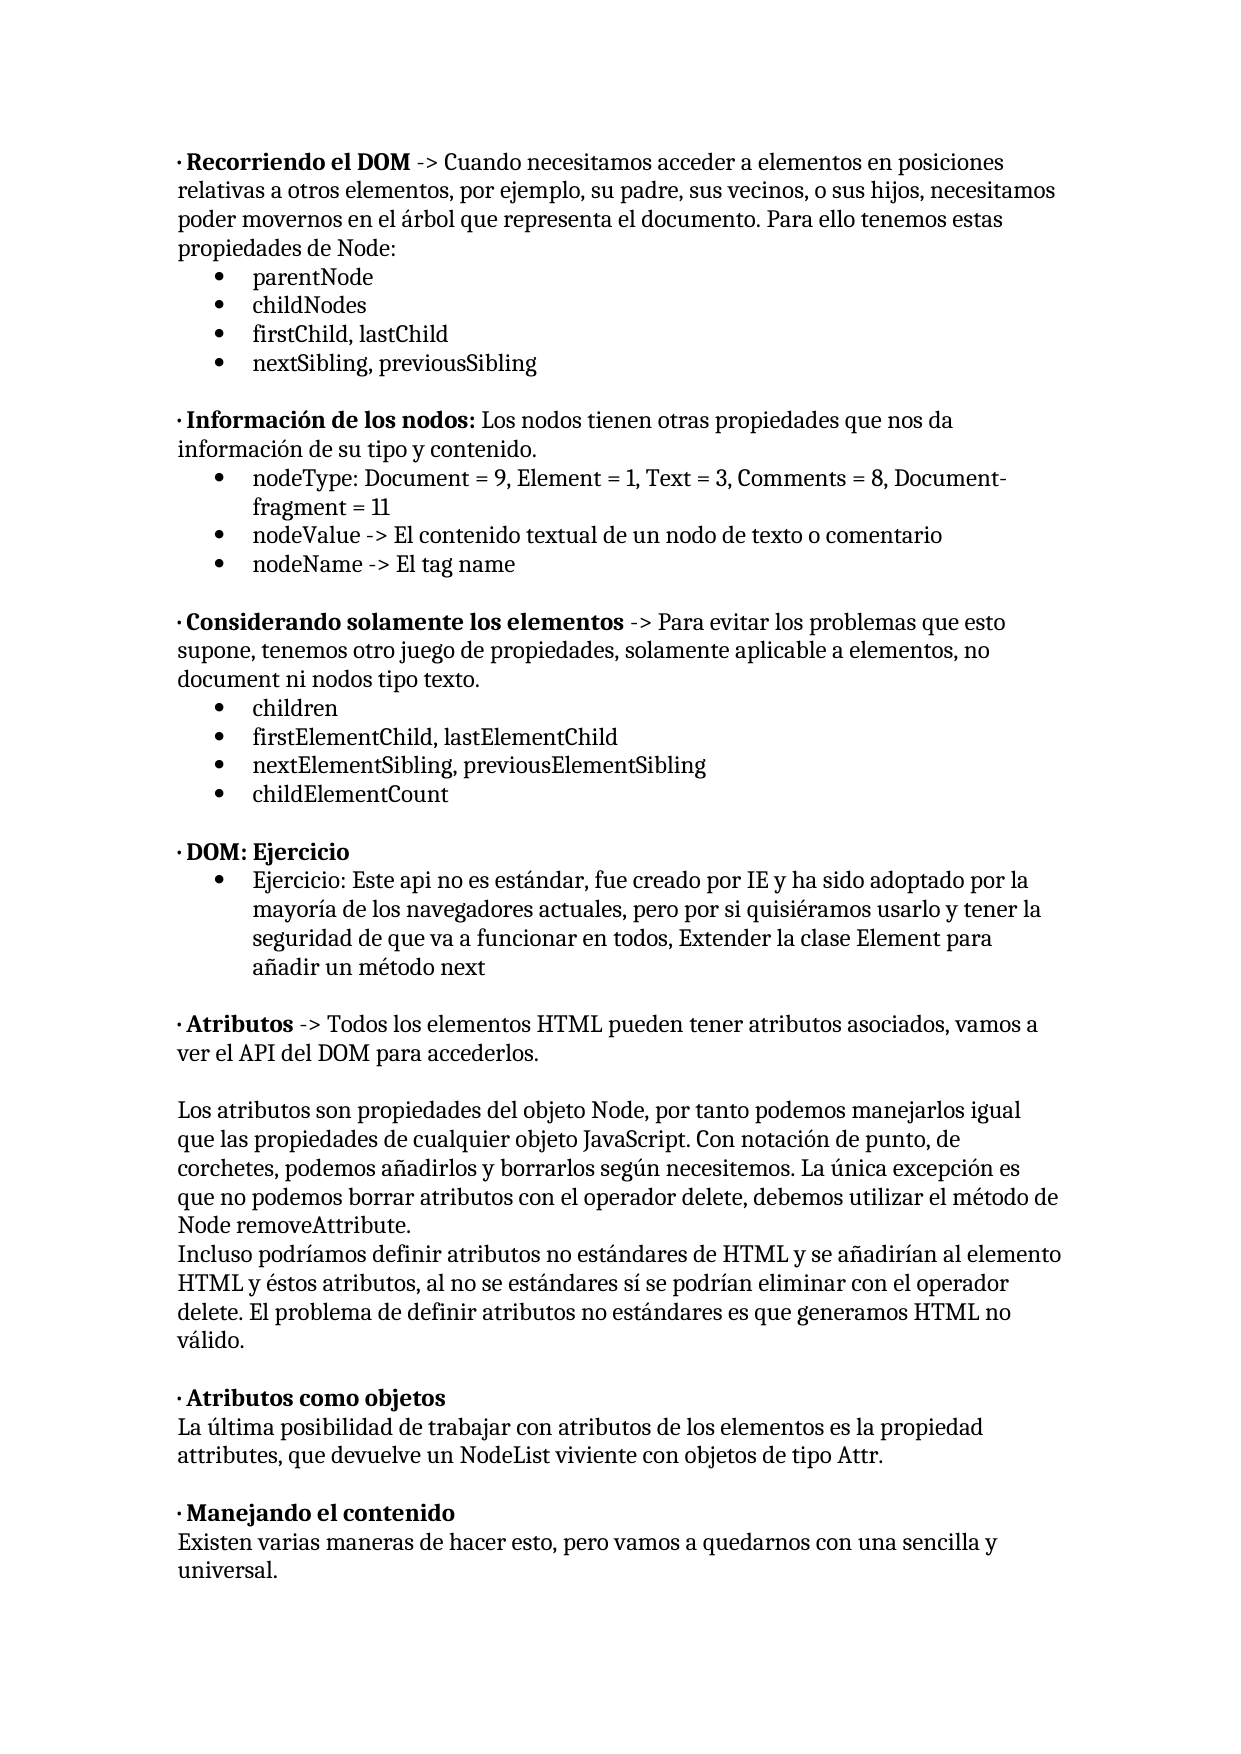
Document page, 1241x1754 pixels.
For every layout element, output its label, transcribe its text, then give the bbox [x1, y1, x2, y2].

text · Atributos -> Todos los elementos HTML pueden tener atributos asociados, vamos a ver el API del DOM para accederlos. [177, 1010, 1063, 1068]
text La última posibilidad de trabajar con atributos de los elementos es la propiedad attributes, que devuelve un NodeList viviente con objetos de tipo Attr. [177, 1413, 1063, 1470]
text · Manejando el contenido [177, 1499, 1063, 1528]
text · Atributos como objetos [177, 1384, 1063, 1413]
text · Considerando solamente los elementos -> Para evitar los problemas que esto supone, tenemos otro juego de propiedades, solamente aplicable a elementos, no document ni nodos tipo texto. [177, 608, 1063, 694]
text Los atributos son propiedades del objeto Node, por tanto podemos manejarlos igual que las propiedades de cualquier objeto JavaScript. Con notación de punto, de corchetes, podemos añadirlos y borrarlos según necesitemos. La única excepción es que no podemos borrar atributos con el operador delete, debemos utilizar el método de Node removeAttribute. [177, 1096, 1063, 1240]
text Incluso podríamos definir atributos no estándares de HTML y se añadirían al elemento HTML y éstos atributos, al no se estándares sí se podrían eliminar con el operador delete. El problema de definir atributos no estándares es que generamos HTML no válido. [177, 1240, 1063, 1355]
text · Información de los nodos: Los nodos tienen otras propiedades que nos da información de su tipo y contenido. [177, 406, 1063, 464]
text Existen varias maneras de hacer esto, pero vamos a quedarnos con una sencilla y universal. [177, 1528, 1063, 1585]
list firstChild, lastChild [215, 320, 1063, 349]
list firstElementChild, lastElementChild [215, 723, 1063, 751]
list nodeName -> El tag name [215, 550, 1063, 579]
text · Recorriendo el DOM -> Cuando necesitamos acceder a elementos en posiciones relativas a otros elementos, por ejemplo, su padre, sus vecinos, o sus hijos, necesitamos poder movernos en el árbol que representa el documento. Para ello tenemos estas propiedades de Node: [177, 148, 1063, 263]
list Ejercicio: Este api no es estándar, fue creado por IE y ha sido adoptado por la mayoría de los navegadores actuales, pero por si quisiéramos usarlo y tener la seguridad de que va a funcionar en todos, Extender la clase Element para añadir un método next [215, 866, 1063, 981]
list children [215, 694, 1063, 723]
list nodeType: Document = 9, Element = 1, Text = 3, Comments = 8, Document-fragment = 11 [215, 464, 1063, 521]
list nextElementSibling, previousElementSibling [215, 751, 1063, 780]
list nextSibling, previousSibling [215, 349, 1063, 378]
list childNodes [215, 291, 1063, 320]
list parentNode [215, 263, 1063, 291]
list childElementCount [215, 780, 1063, 809]
list nodeValue -> El contenido textual de un nodo de texto o comentario [215, 521, 1063, 550]
text · DOM: Ejercicio [177, 838, 1063, 866]
